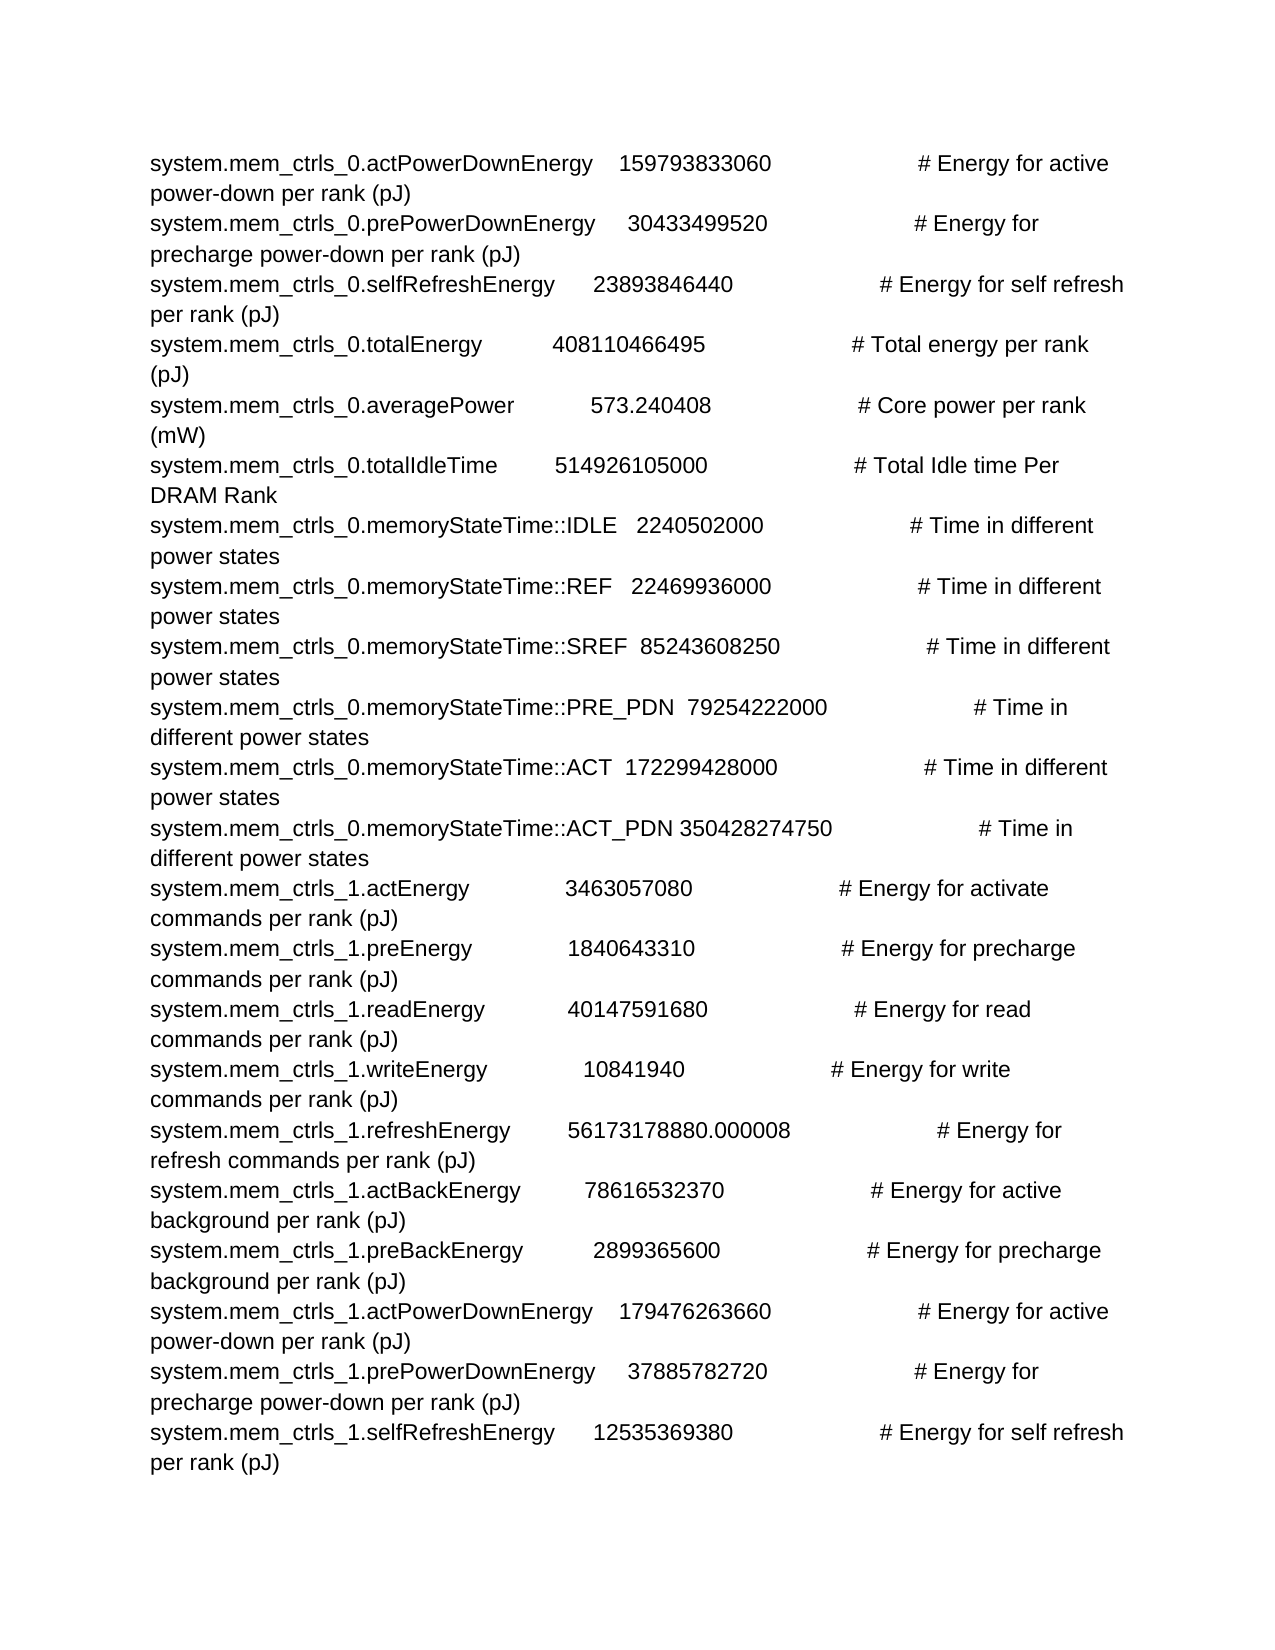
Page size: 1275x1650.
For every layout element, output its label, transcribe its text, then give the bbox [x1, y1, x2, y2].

text system.mem_ctrls_0.memoryStateTime::PRE_PDN 79254222000 # Time in different power states [150, 694, 1125, 750]
text system.mem_ctrls_0.selfRefreshEnergy 23893846440 # Energy for self refresh per rank (pJ) [150, 271, 1125, 327]
text system.mem_ctrls_1.selfRefreshEnergy 12535369380 # Energy for self refresh per rank (pJ) [150, 1419, 1125, 1475]
text system.mem_ctrls_1.prePowerDownEnergy 37885782720 # Energy for precharge power-down per rank (pJ) [150, 1358, 1125, 1415]
text system.mem_ctrls_0.memoryStateTime::SREF 85243608250 # Time in different power states [150, 633, 1125, 690]
text system.mem_ctrls_1.actBackEnergy 78616532370 # Energy for active background per rank (pJ) [150, 1177, 1125, 1234]
text system.mem_ctrls_0.memoryStateTime::IDLE 2240502000 # Time in different power states [150, 512, 1125, 569]
text system.mem_ctrls_1.readEnergy 40147591680 # Energy for read commands per rank (pJ) [150, 996, 1125, 1052]
text system.mem_ctrls_1.actPowerDownEnergy 179476263660 # Energy for active power-down per rank (pJ) [150, 1298, 1125, 1354]
text system.mem_ctrls_0.prePowerDownEnergy 30433499520 # Energy for precharge power-down per rank (pJ) [150, 210, 1125, 267]
text system.mem_ctrls_1.preEnergy 1840643310 # Energy for precharge commands per rank (pJ) [150, 935, 1125, 992]
text system.mem_ctrls_0.averagePower 573.240408 # Core power per rank (mW) [150, 392, 1125, 448]
text system.mem_ctrls_0.memoryStateTime::ACT 172299428000 # Time in different power states [150, 754, 1125, 811]
text system.mem_ctrls_0.totalIdleTime 514926105000 # Total Idle time Per DRAM Rank [150, 452, 1125, 509]
text system.mem_ctrls_1.preBackEnergy 2899365600 # Energy for precharge background per rank (pJ) [150, 1237, 1125, 1294]
text system.mem_ctrls_0.memoryStateTime::REF 22469936000 # Time in different power states [150, 573, 1125, 629]
text system.mem_ctrls_1.refreshEnergy 56173178880.000008 # Energy for refresh commands per rank (pJ) [150, 1117, 1125, 1173]
text system.mem_ctrls_0.totalEnergy 408110466495 # Total energy per rank (pJ) [150, 331, 1125, 388]
text system.mem_ctrls_0.memoryStateTime::ACT_PDN 350428274750 # Time in different power states [150, 814, 1125, 871]
text system.mem_ctrls_0.actPowerDownEnergy 159793833060 # Energy for active power-down per rank (pJ) [150, 150, 1125, 207]
text system.mem_ctrls_1.actEnergy 3463057080 # Energy for activate commands per rank (pJ) [150, 875, 1125, 932]
text system.mem_ctrls_1.writeEnergy 10841940 # Energy for write commands per rank (pJ) [150, 1056, 1125, 1113]
